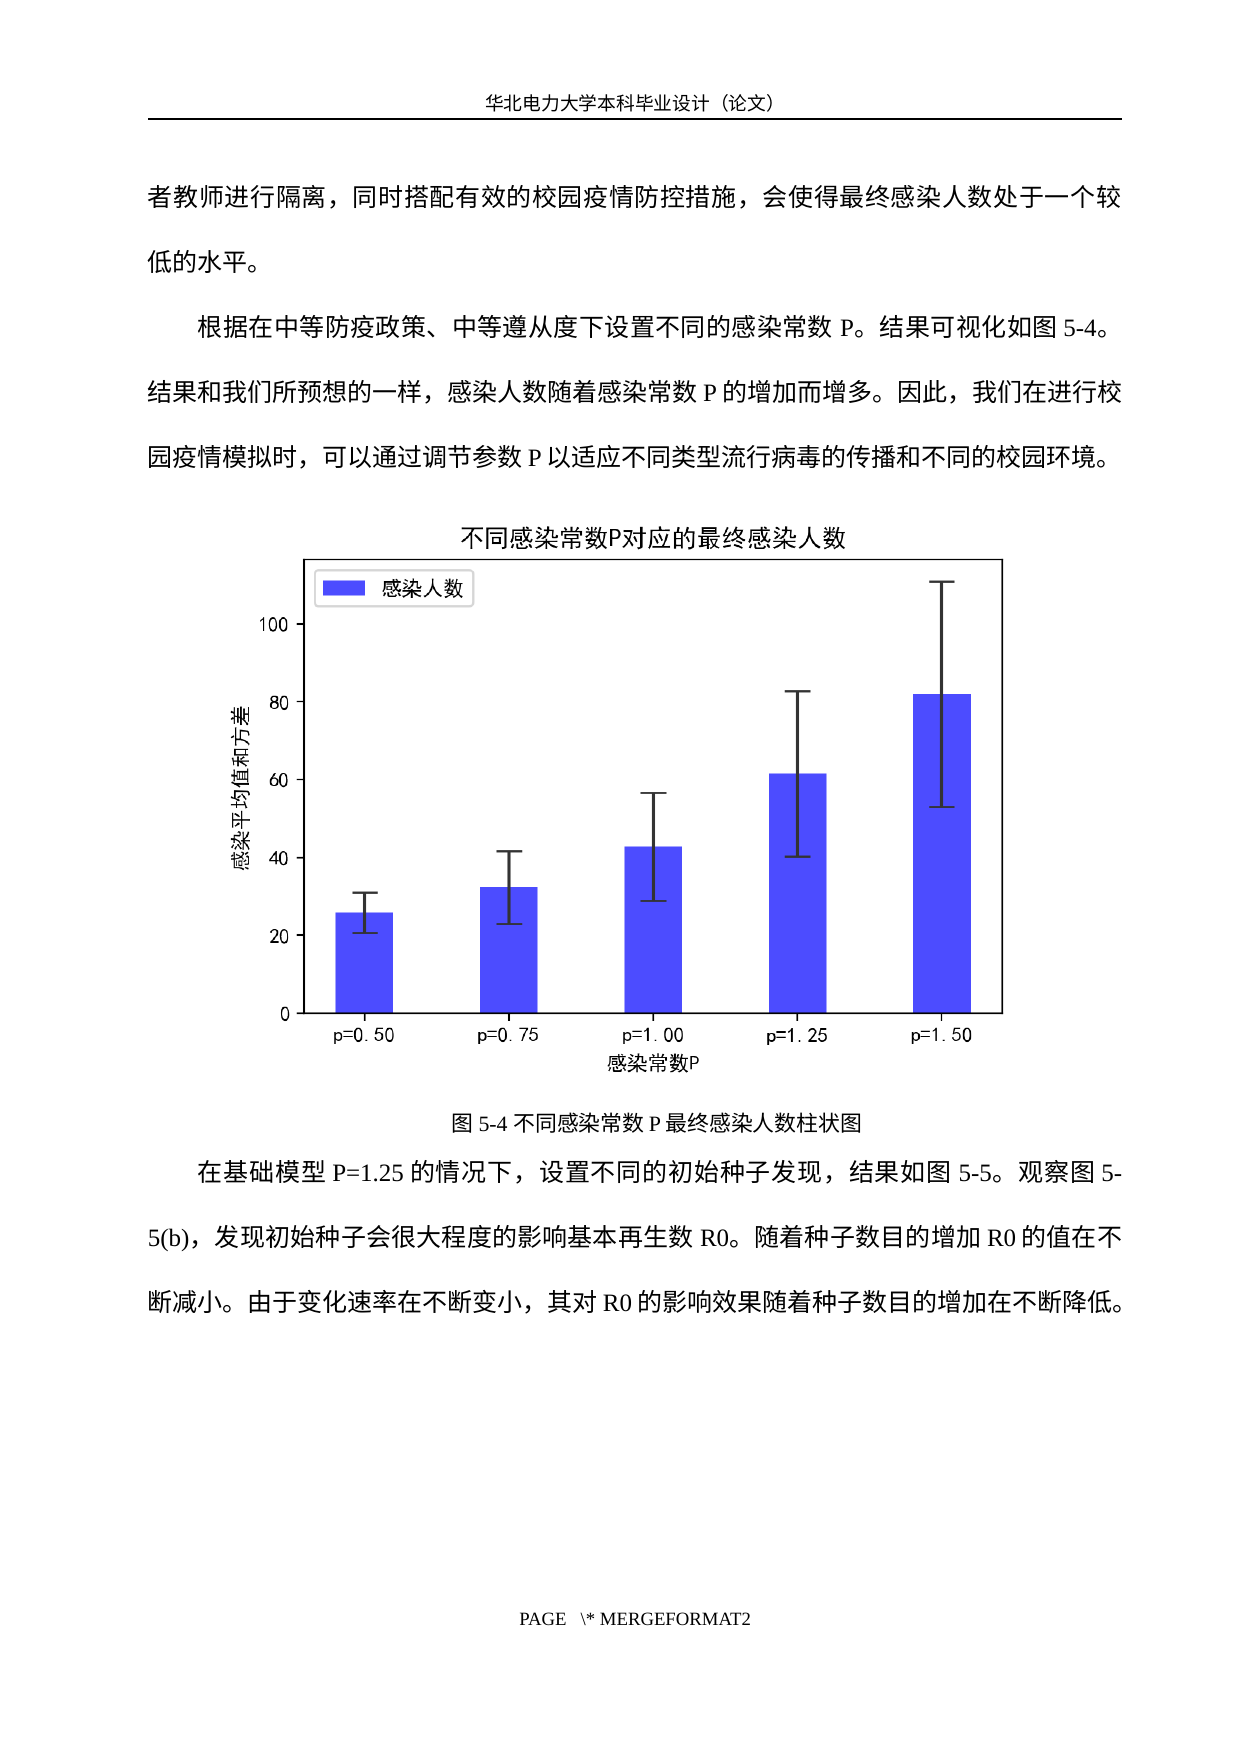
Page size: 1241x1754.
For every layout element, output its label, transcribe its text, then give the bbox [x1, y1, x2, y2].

text 图 5-4 不同感染常数P最终感染人数柱状图 [148, 1105, 1122, 1138]
text 在基础模型P=1.25的情况下，设置不同的初始种子发现，结果如图5-5。观察图5-5(b)，发现初始种子会很大程度的影响基本再生数R0。随着种子数目的增加R0的值在不断减小。由于变化速率在不断变小，其对R0的影响效果随着种子数目的增加在不断降低。 [148, 1138, 1122, 1333]
picture [191, 487, 1092, 1088]
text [148, 163, 1122, 293]
text 根据在中等防疫政策、中等遵从度下设置不同的感染常数P。结果可视化如图5-4。结果和我们所预想的一样，感染人数随着感染常数P的增加而增多。因此，我们在进行校园疫情模拟时，可以通过调节参数P以适应不同类型流行病毒的传播和不同的校园环境。 [148, 293, 1122, 488]
